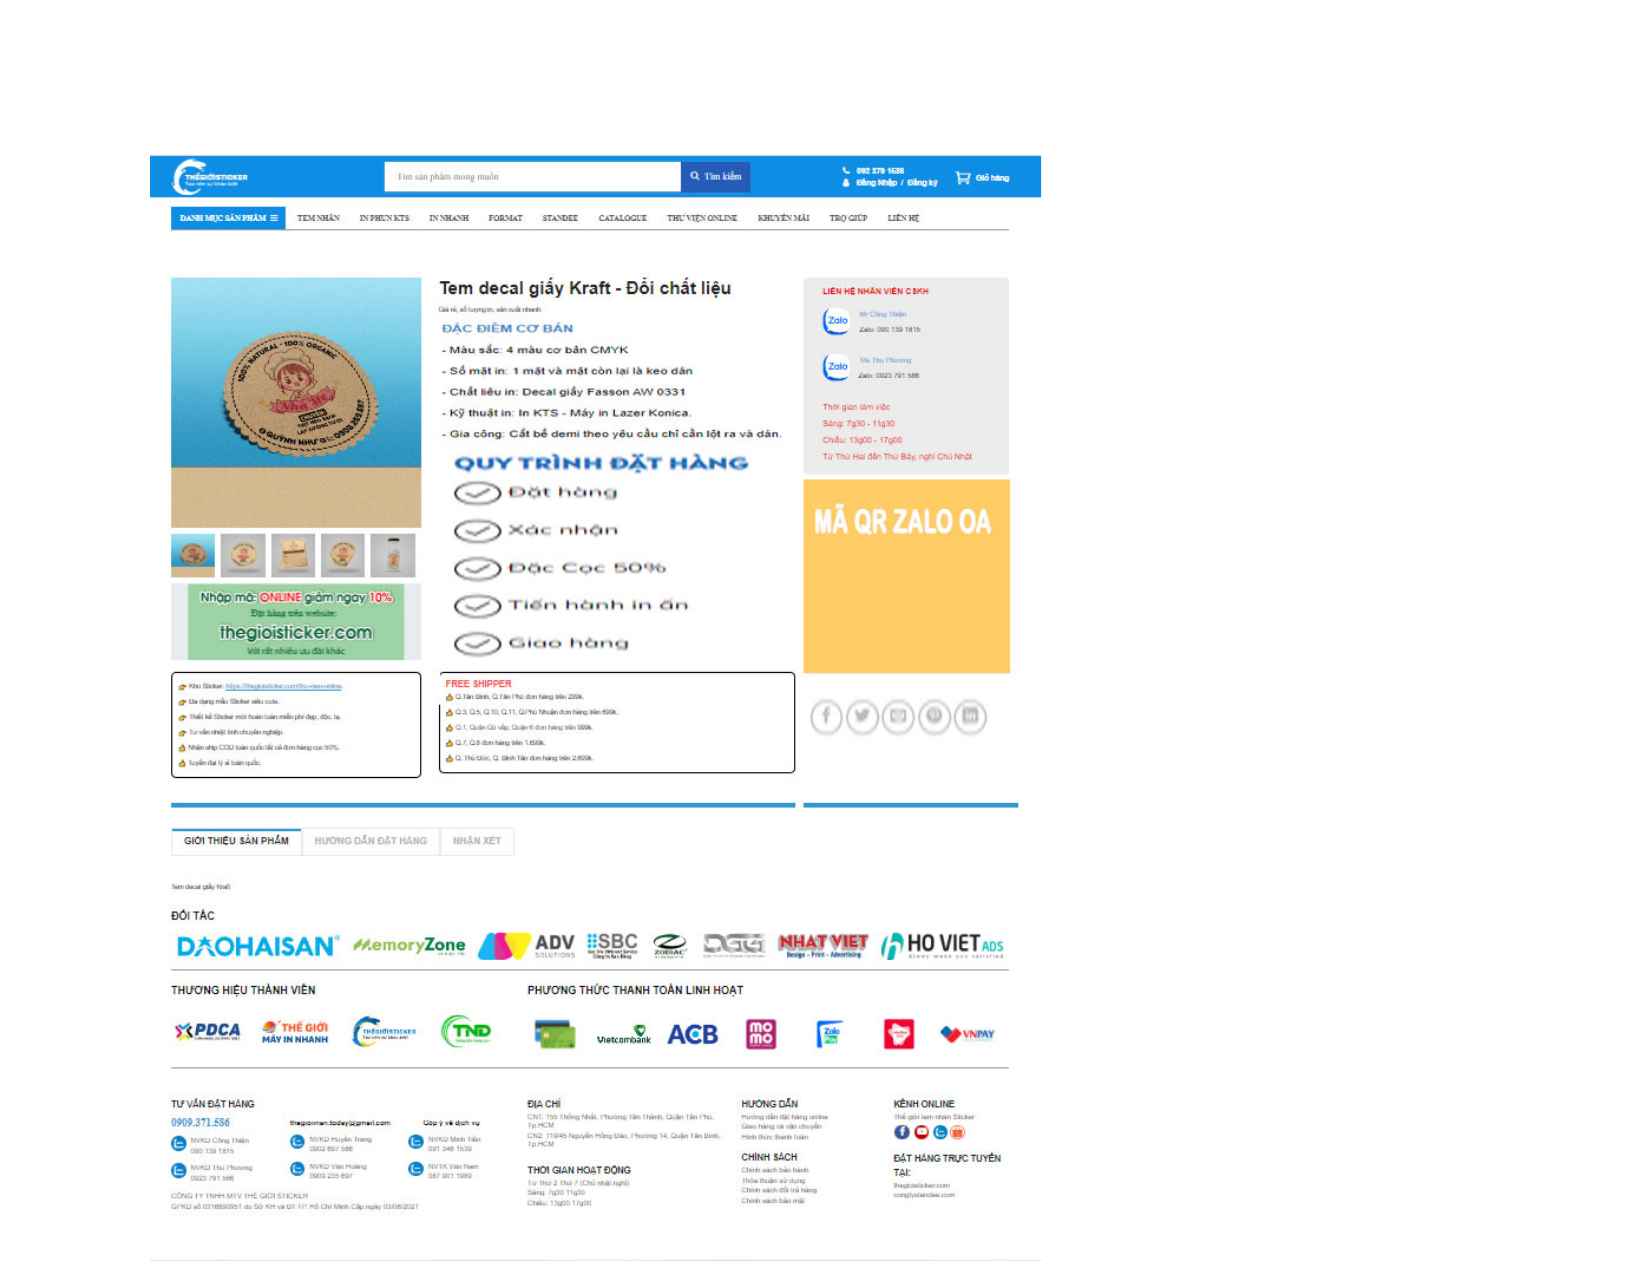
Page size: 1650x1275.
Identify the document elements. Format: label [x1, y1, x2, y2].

picture [150, 150, 1042, 1261]
